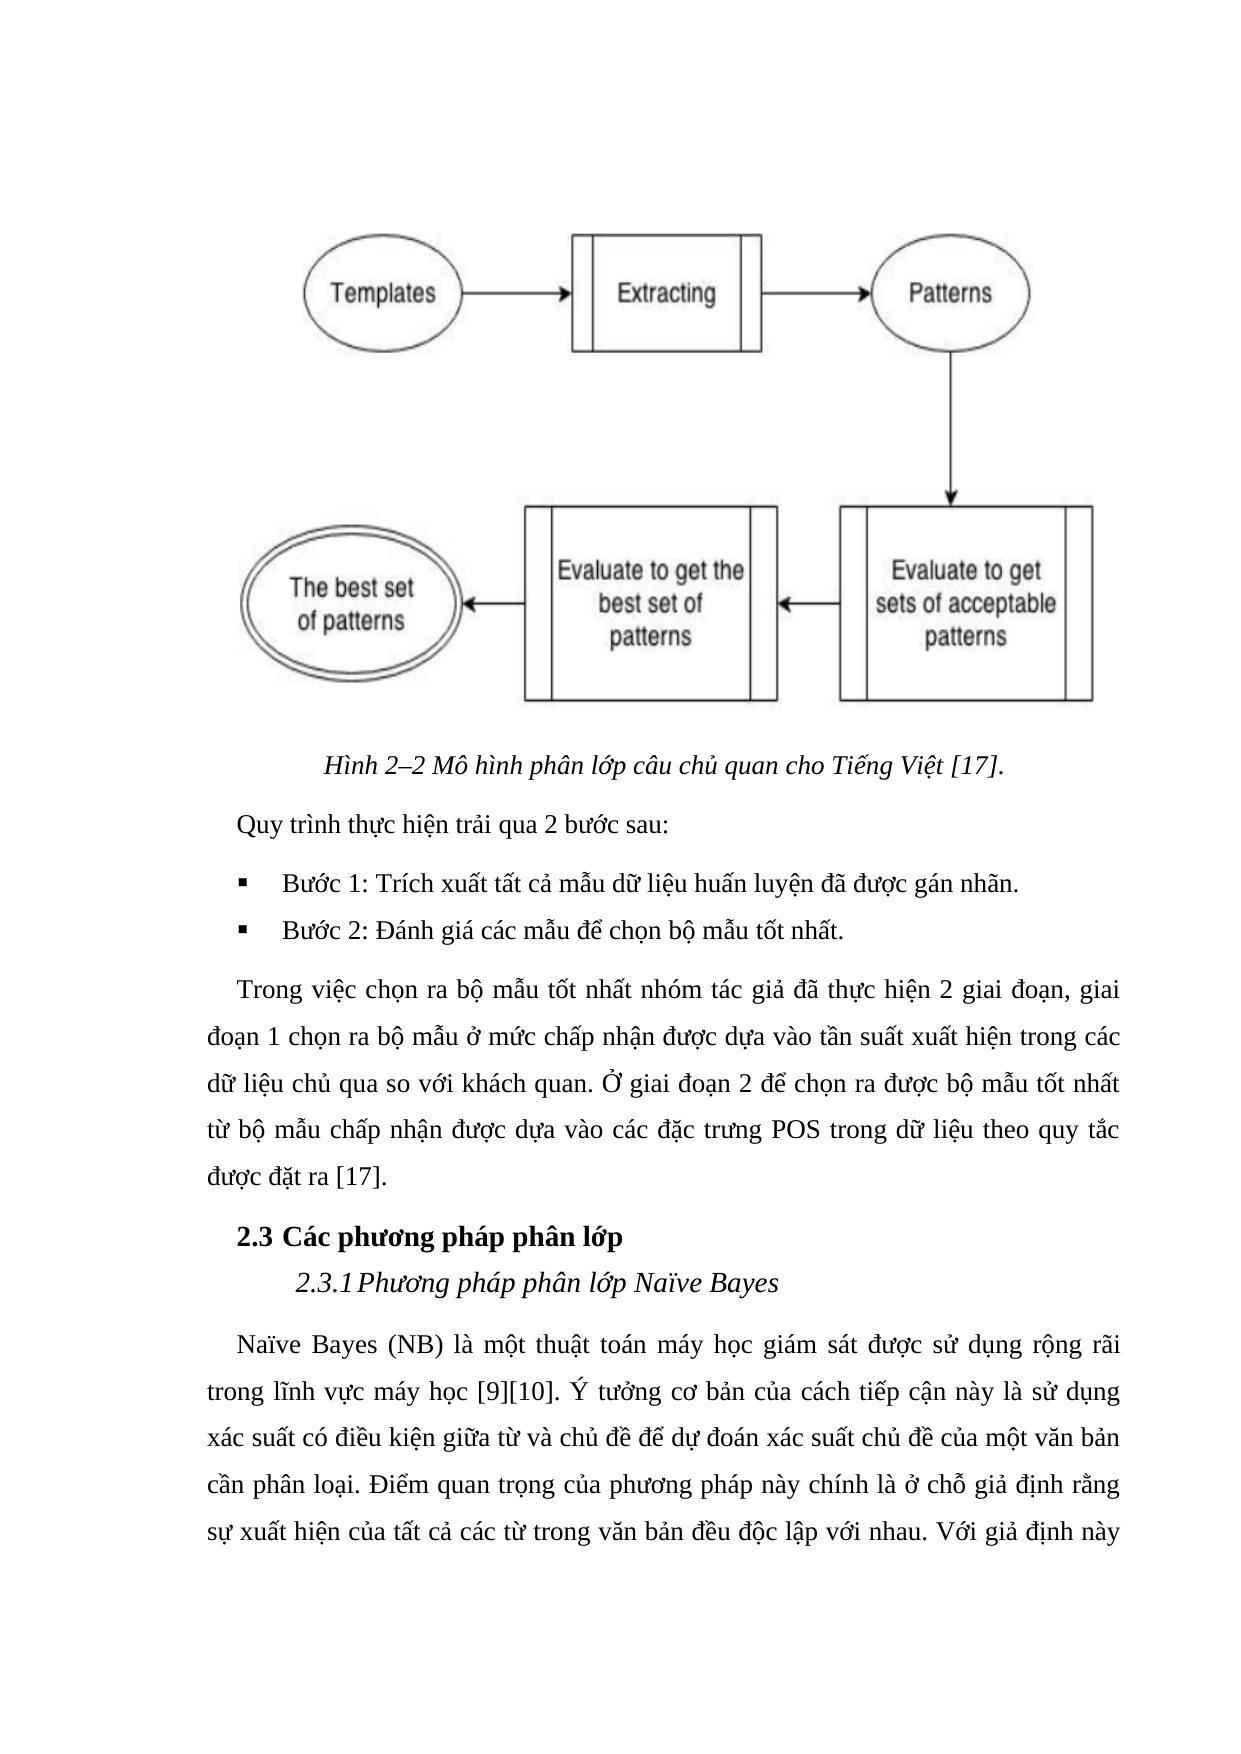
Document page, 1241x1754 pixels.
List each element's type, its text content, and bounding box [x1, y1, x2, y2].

list Trong việc chọn ra bộ mẫu tốt nhất nhóm tác giả đã thực hiện 2 giai đoạn, giai đoạn 1 chọn ra bộ mẫu ở mức chấp nhận được dựa vào tần suất xuất hiện trong các dữ liệu chủ qua so với khách quan. Ở giai đoạn 2 để chọn ra được bộ mẫu tốt nhất từ bộ mẫu chấp nhận được dựa vào các đặc trưng POS trong dữ liệu theo quy tắc được đặt ra [17]. [207, 973, 1122, 1191]
text Hình 2–2 Mô hình phân lớp câu chủ quan cho Tiếng Việt [17]. [207, 749, 1122, 780]
list Phương pháp phân lớp Naïve Bayes [266, 1265, 1122, 1299]
subtitle Các phương pháp phân lớp [207, 1219, 1122, 1253]
text Quy trình thực hiện trải qua 2 bước sau: [207, 808, 1122, 839]
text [207, 1328, 1122, 1546]
picture [206, 206, 1114, 722]
list Bước 2: Đánh giá các mẫu để chọn bộ mẫu tốt nhất. [236, 914, 1122, 945]
list Bước 1: Trích xuất tất cả mẫu dữ liệu huấn luyện đã được gán nhãn. [236, 867, 1122, 898]
